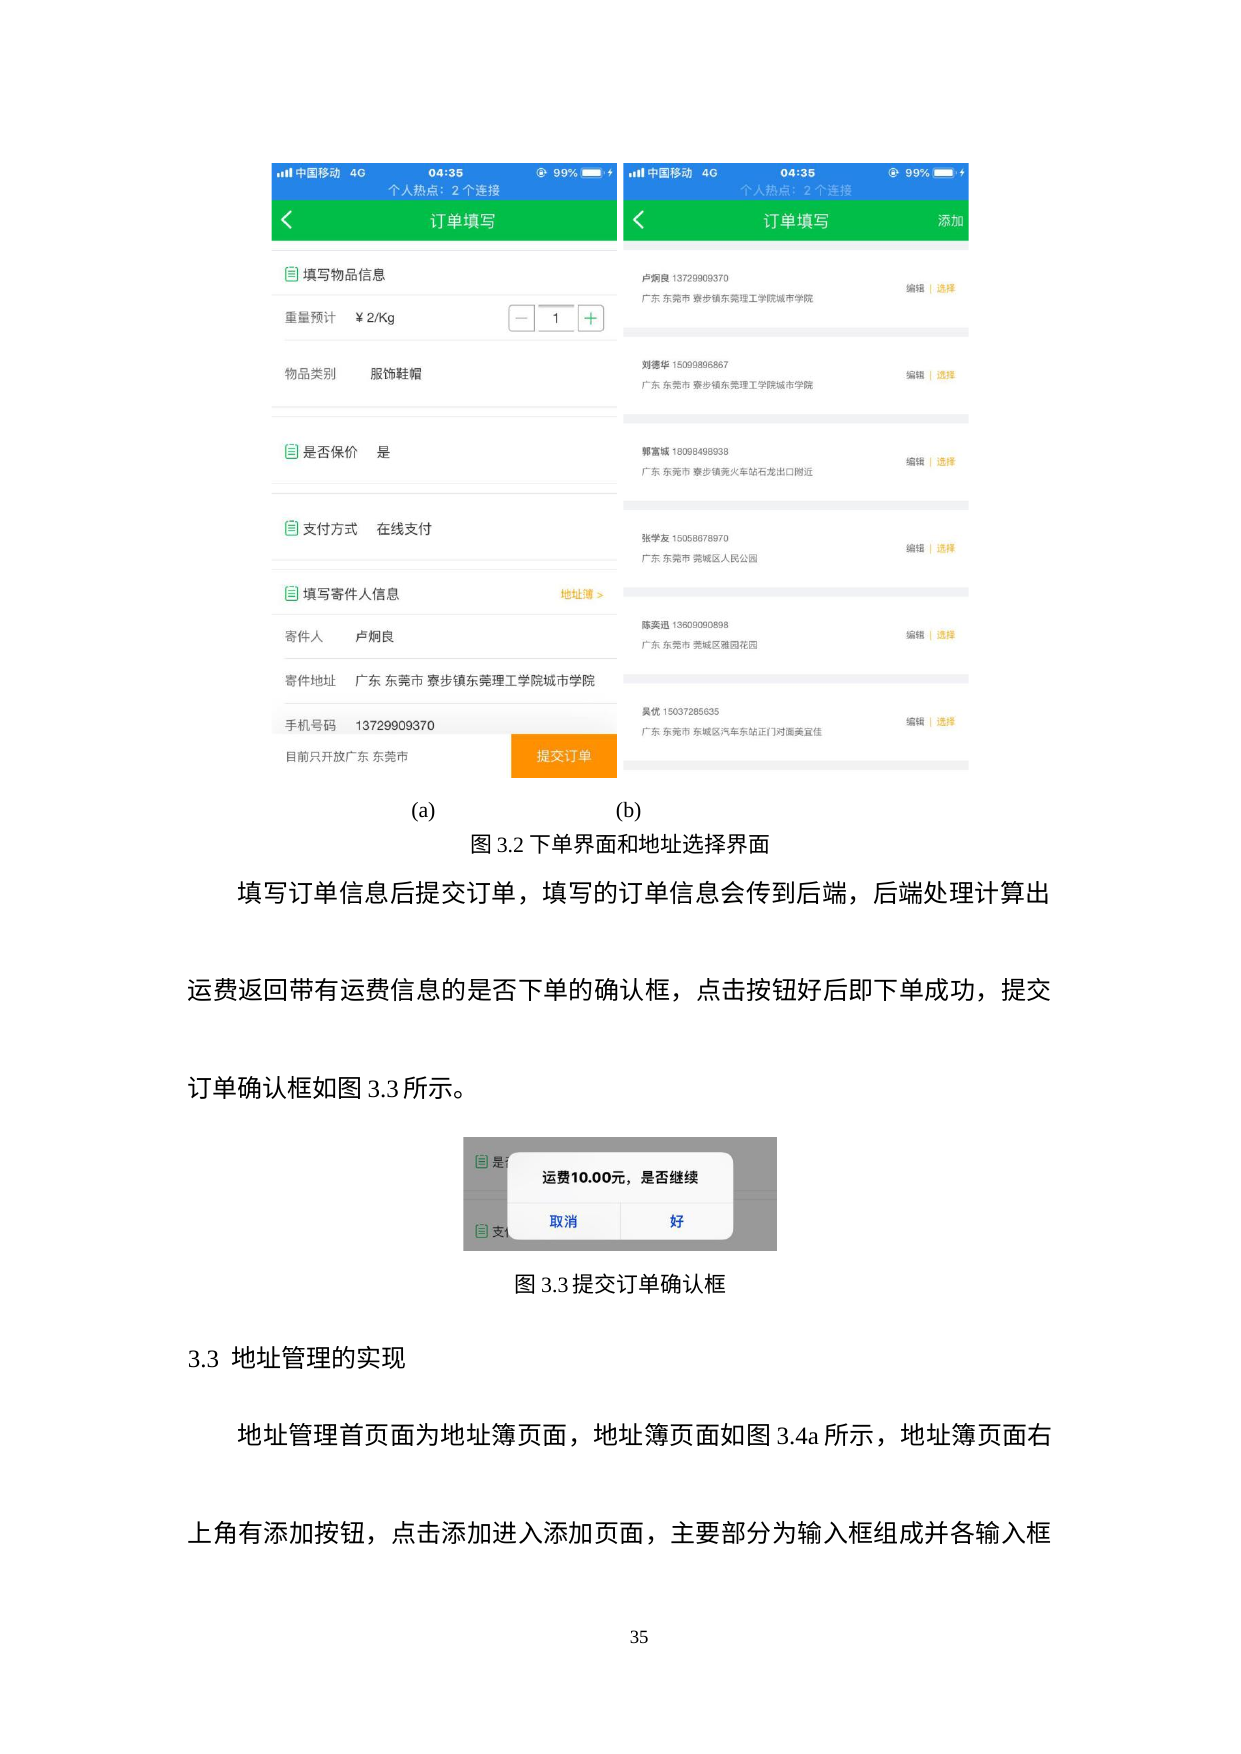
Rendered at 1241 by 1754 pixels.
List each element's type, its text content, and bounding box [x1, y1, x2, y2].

picture [463, 1137, 777, 1251]
subtitle 3.3 地址管理的实现 [188, 1324, 1053, 1389]
text 填写订单信息后提交订单，填写的订单信息会传到后端，后端处理计算出运费返回带有运费信息的是否下单的确认框，点击按钮好后即下单成功，提交订单确认框如图3.3所示。 [187, 859, 1053, 1119]
text 图3.2 下单界面和地址选择界面 [187, 826, 1053, 859]
picture [623, 163, 969, 778]
text 图3.3提交订单确认框 [187, 1267, 1053, 1299]
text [187, 1401, 1053, 1564]
picture [271, 163, 617, 778]
list (a) (b) [400, 794, 1053, 826]
